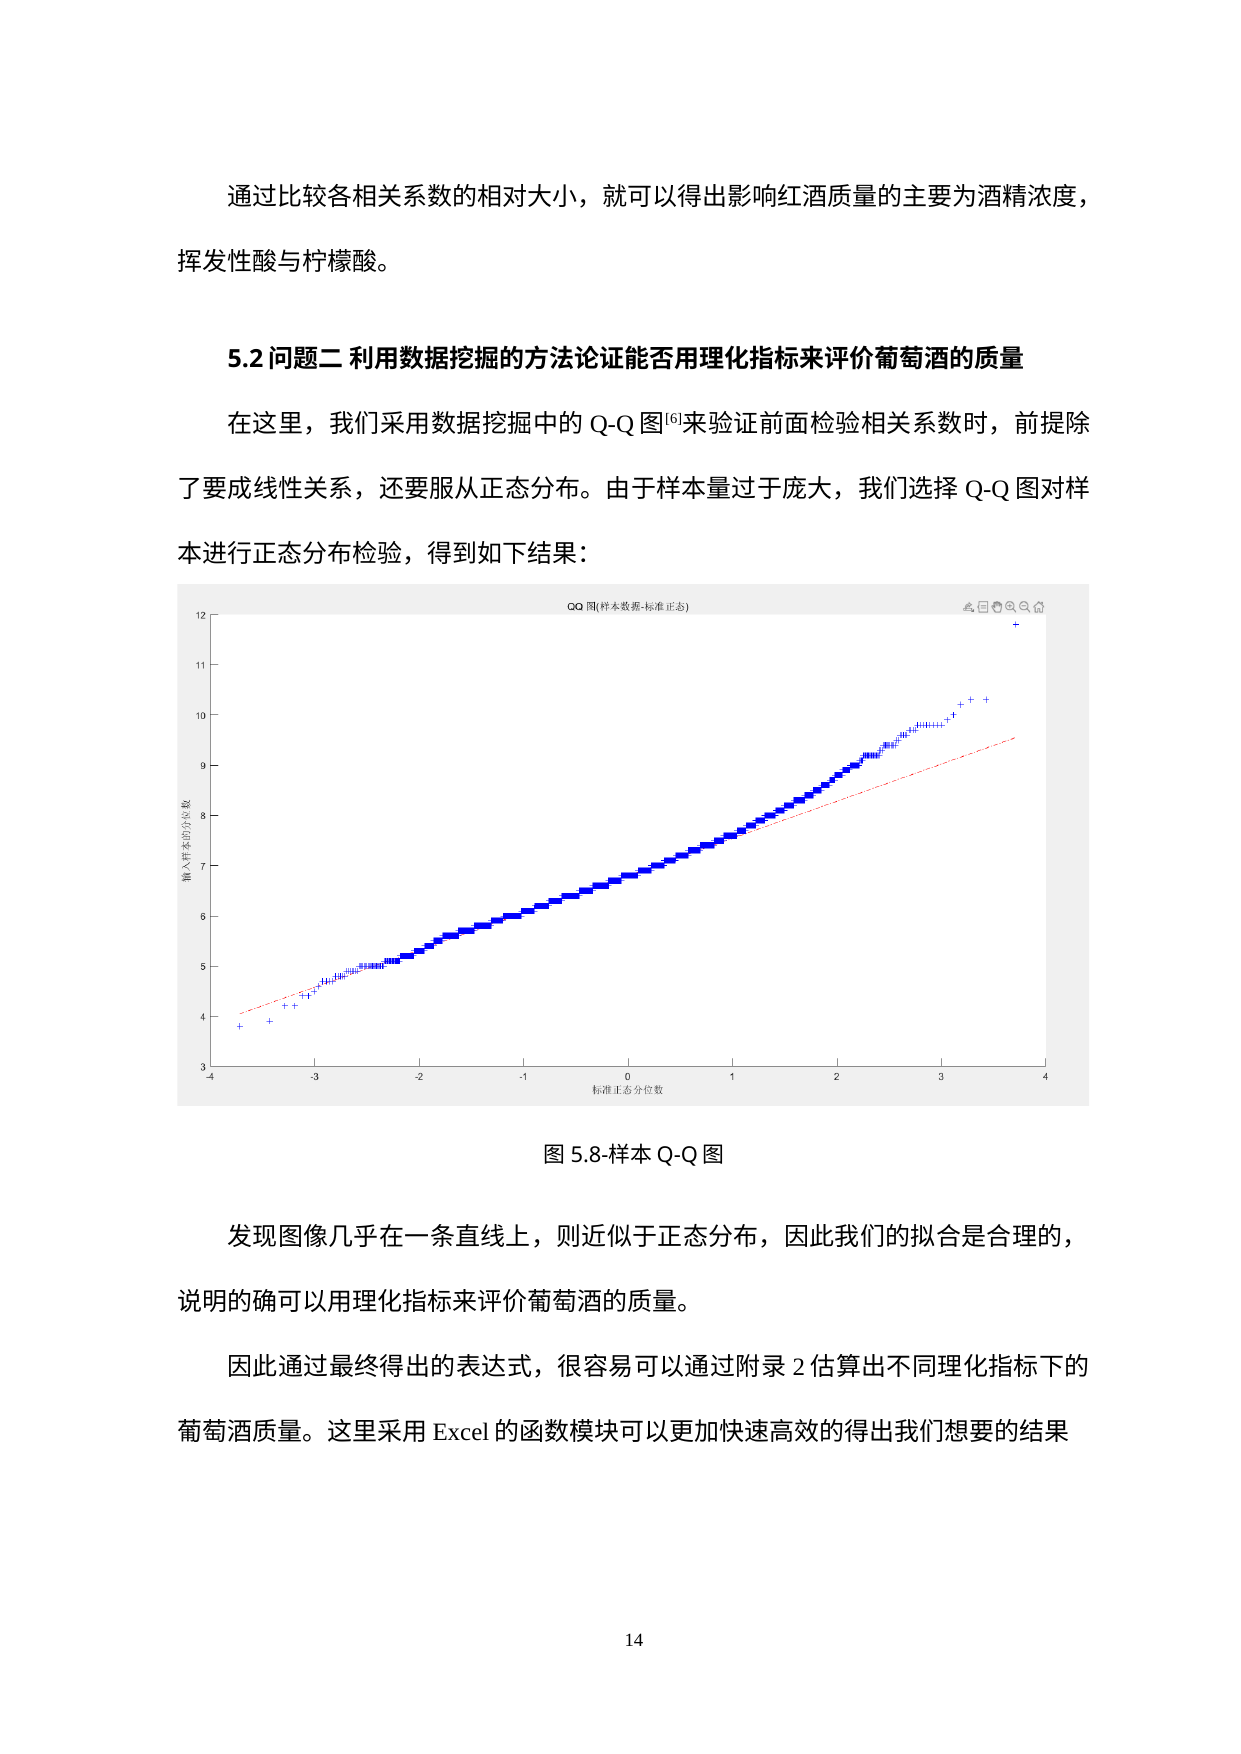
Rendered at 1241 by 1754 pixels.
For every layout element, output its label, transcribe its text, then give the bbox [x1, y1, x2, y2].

text 发现图像几乎在一条直线上，则近似于正态分布，因此我们的拟合是合理的，说明的确可以用理化指标来评价葡萄酒的质量。 [177, 1202, 1090, 1332]
text 在这里，我们采用数据挖掘中的Q-Q图[6]来验证前面检验相关系数时，前提除了要成线性关系，还要服从正态分布。由于样本量过于庞大，我们选择Q-Q图对样本进行正态分布检验，得到如下结果： [177, 389, 1090, 584]
text 图 5.8-样本Q-Q图 [177, 1137, 1090, 1169]
picture [177, 584, 1090, 1106]
text 通过比较各相关系数的相对大小，就可以得出影响红酒质量的主要为酒精浓度，挥发性酸与柠檬酸。 [177, 162, 1090, 292]
text 5.2问题二 利用数据挖掘的方法论证能否用理化指标来评价葡萄酒的质量 [177, 324, 1090, 389]
text 因此通过最终得出的表达式，很容易可以通过附录2估算出不同理化指标下的葡萄酒质量。这里采用Excel的函数模块可以更加快速高效的得出我们想要的结果 [177, 1332, 1090, 1462]
